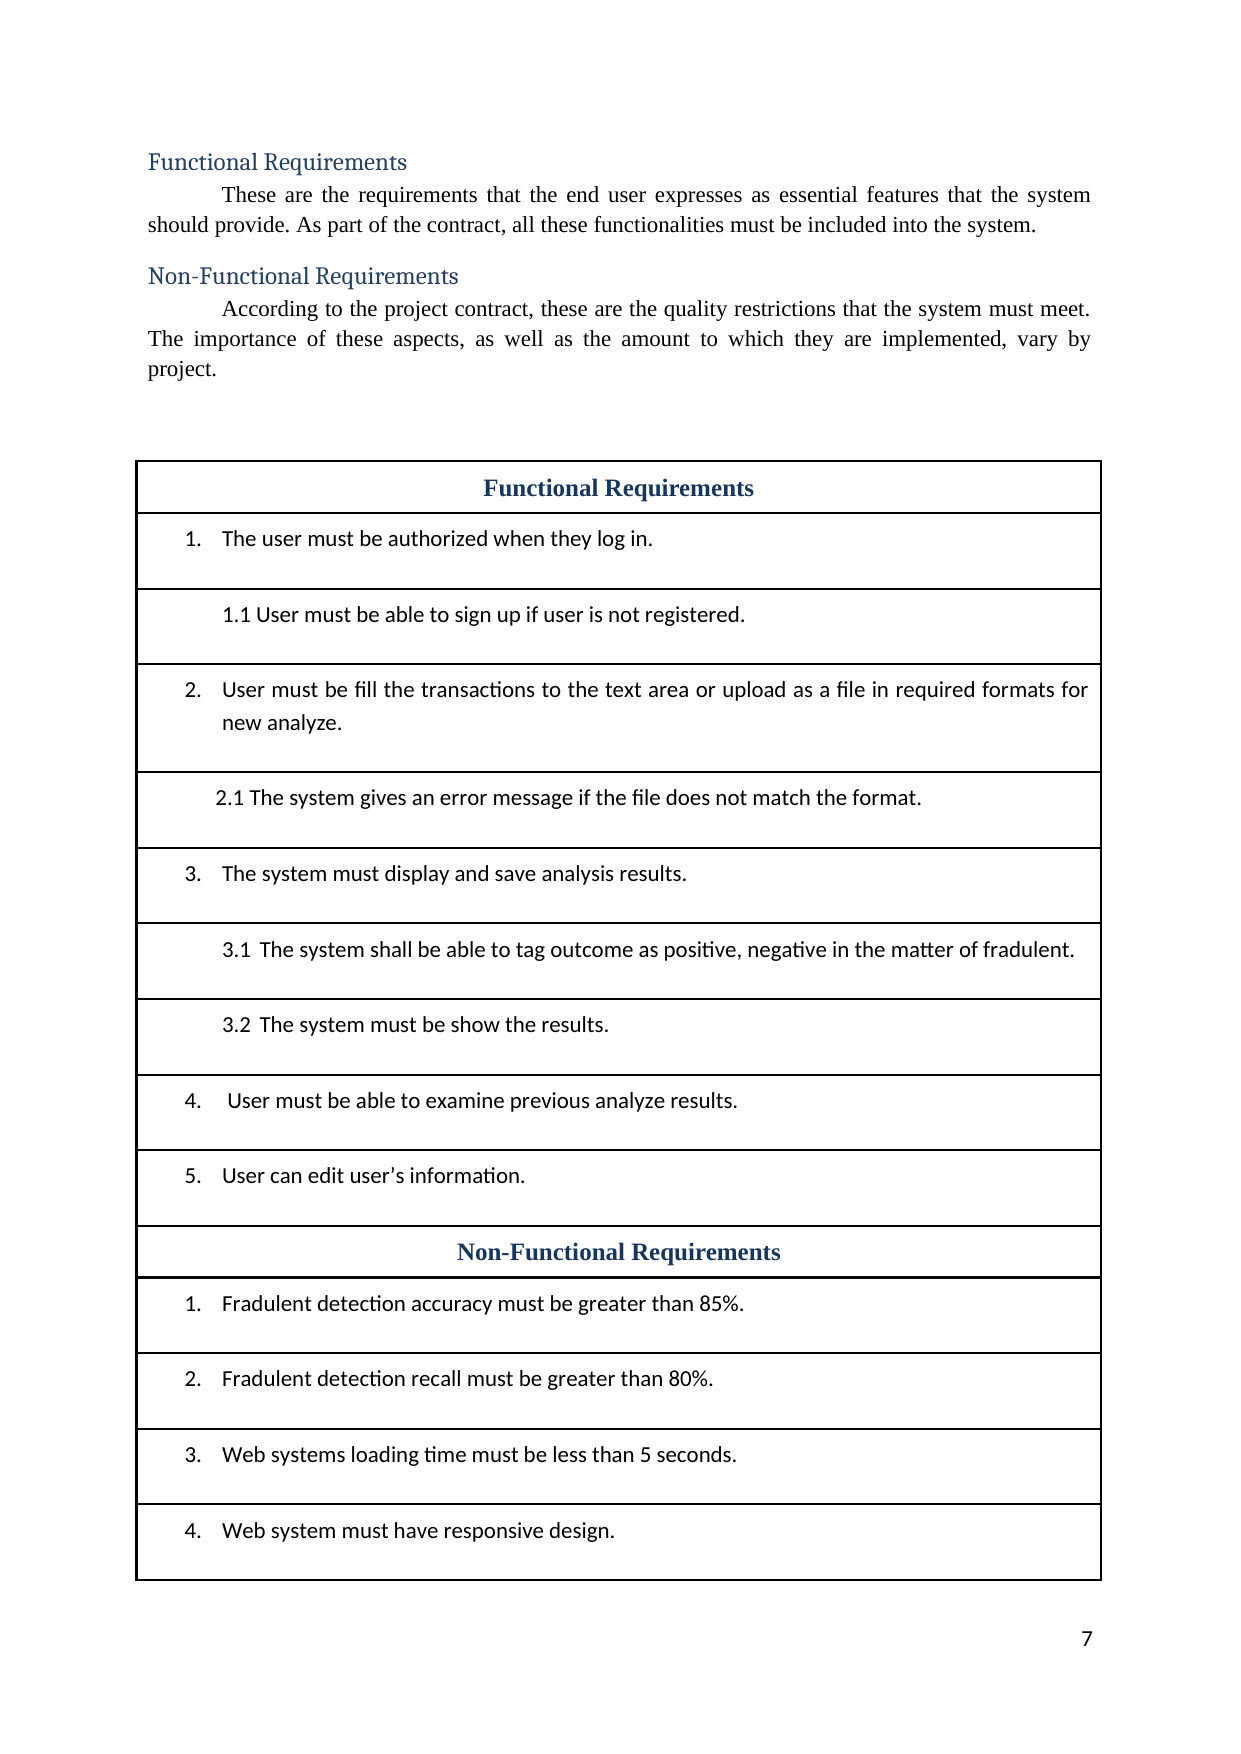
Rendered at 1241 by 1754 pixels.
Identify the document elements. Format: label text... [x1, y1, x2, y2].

table_cell Fradulent detection recall must be greater than 80%. [138, 1354, 1100, 1428]
subtitle Functional Requirements [148, 148, 1093, 176]
table_cell Web systems loading time must be less than 5 seconds. [138, 1430, 1100, 1503]
table_cell Fradulent detection accuracy must be greater than 85%. [138, 1279, 1100, 1352]
table_cell The user must be authorized when they log in. [138, 514, 1100, 587]
table_cell The system must be show the results. [138, 1000, 1100, 1073]
table_header Functional Requirements [138, 462, 1100, 512]
table_cell Non-Functional Requirements [138, 1227, 1100, 1276]
table_cell User must be able to examine previous analyze results. [138, 1076, 1100, 1149]
table_cell The system shall be able to tag outcome as positive, negative in the matter of fradulent. [138, 924, 1100, 998]
table_cell 1.1 User must be able to sign up if user is not registered. [138, 590, 1100, 663]
text These are the requirements that the end user expresses as essential features that the system should provide. As part of the contract, all these functionalities must be included into the system. [148, 181, 1093, 237]
table_cell 2.1 The system gives an error message if the file does not match the format. [138, 773, 1100, 847]
text According to the project contract, these are the quality restrictions that the system must meet. The importance of these aspects, as well as the amount to which they are implemented, vary by project. [148, 295, 1093, 382]
table_cell User must be fill the transactions to the text area or upload as a file in required formats for new analyze. [138, 665, 1100, 771]
table_cell Web system must have responsive design. [138, 1505, 1100, 1579]
table_cell User can edit user’s information. [138, 1151, 1100, 1225]
subtitle Non-Functional Requirements [148, 262, 1093, 291]
table_cell The system must display and save analysis results. [138, 849, 1100, 922]
